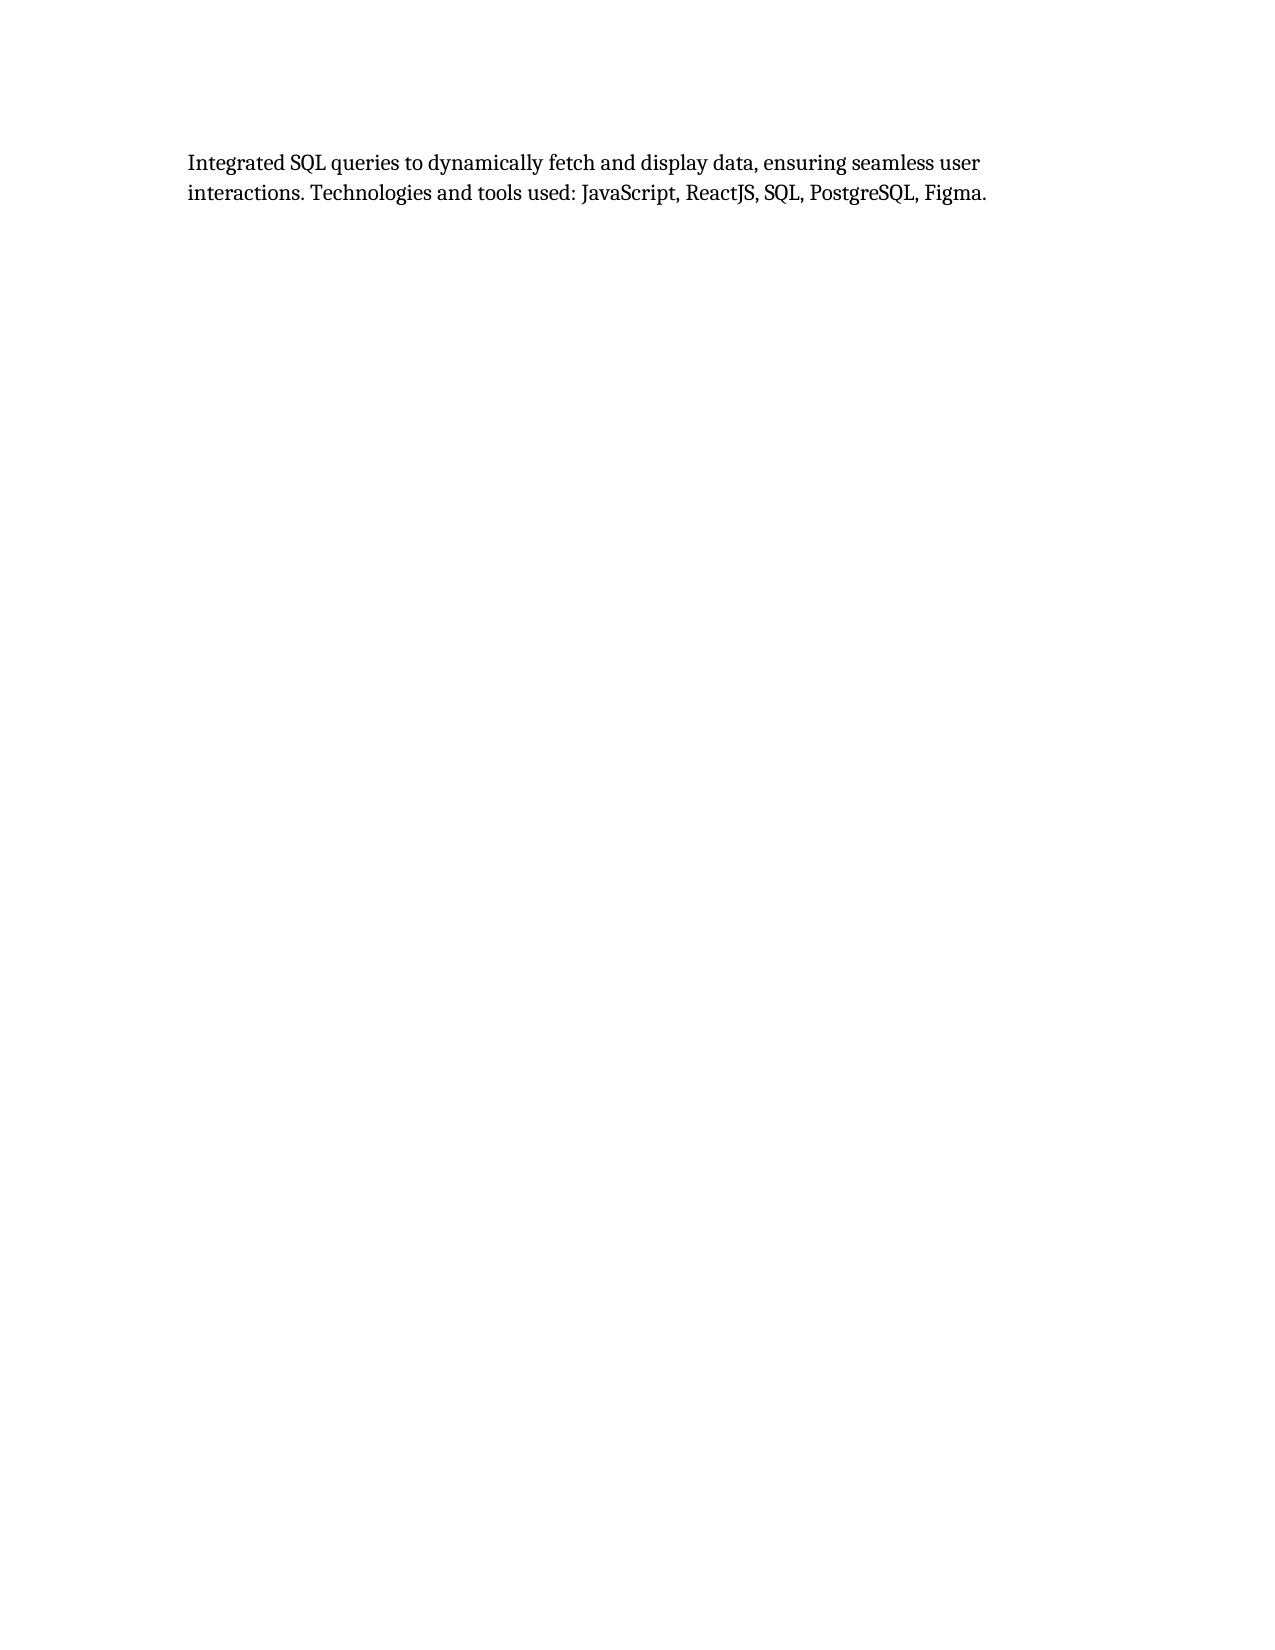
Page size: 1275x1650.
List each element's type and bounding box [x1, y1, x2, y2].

text [187, 150, 1087, 207]
